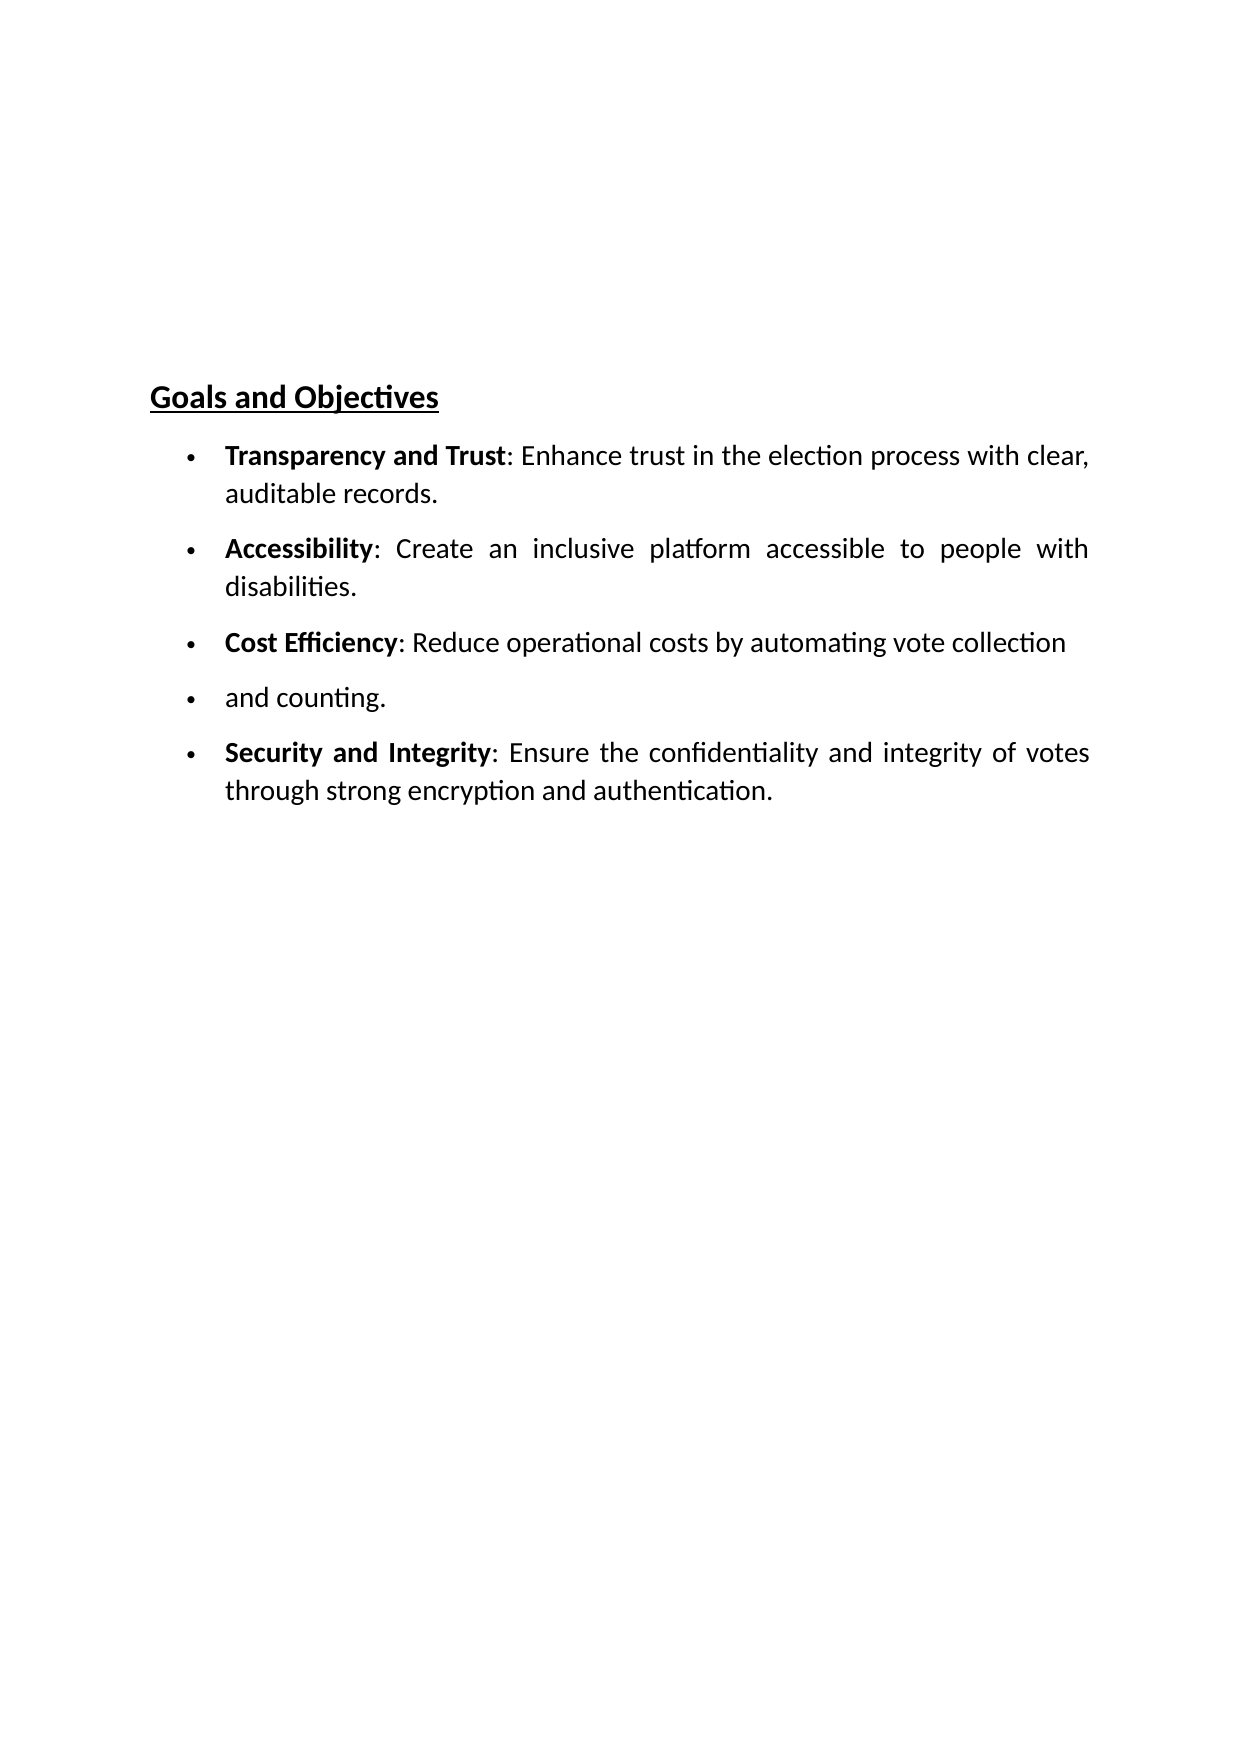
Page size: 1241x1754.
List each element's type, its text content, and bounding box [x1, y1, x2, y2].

list Transparency and Trust: Enhance trust in the election process with clear, auditable records. [187, 437, 1090, 511]
list Accessibility: Create an inclusive platform accessible to people with disabilities. [187, 530, 1090, 604]
text Goals and Objectives [150, 376, 1090, 417]
list Cost Efficiency: Reduce operational costs by automating vote collection [187, 624, 1090, 659]
list and counting. [187, 679, 1090, 714]
list Security and Integrity: Ensure the confidentiality and integrity of votes through strong encryption and authentication. [187, 734, 1090, 808]
